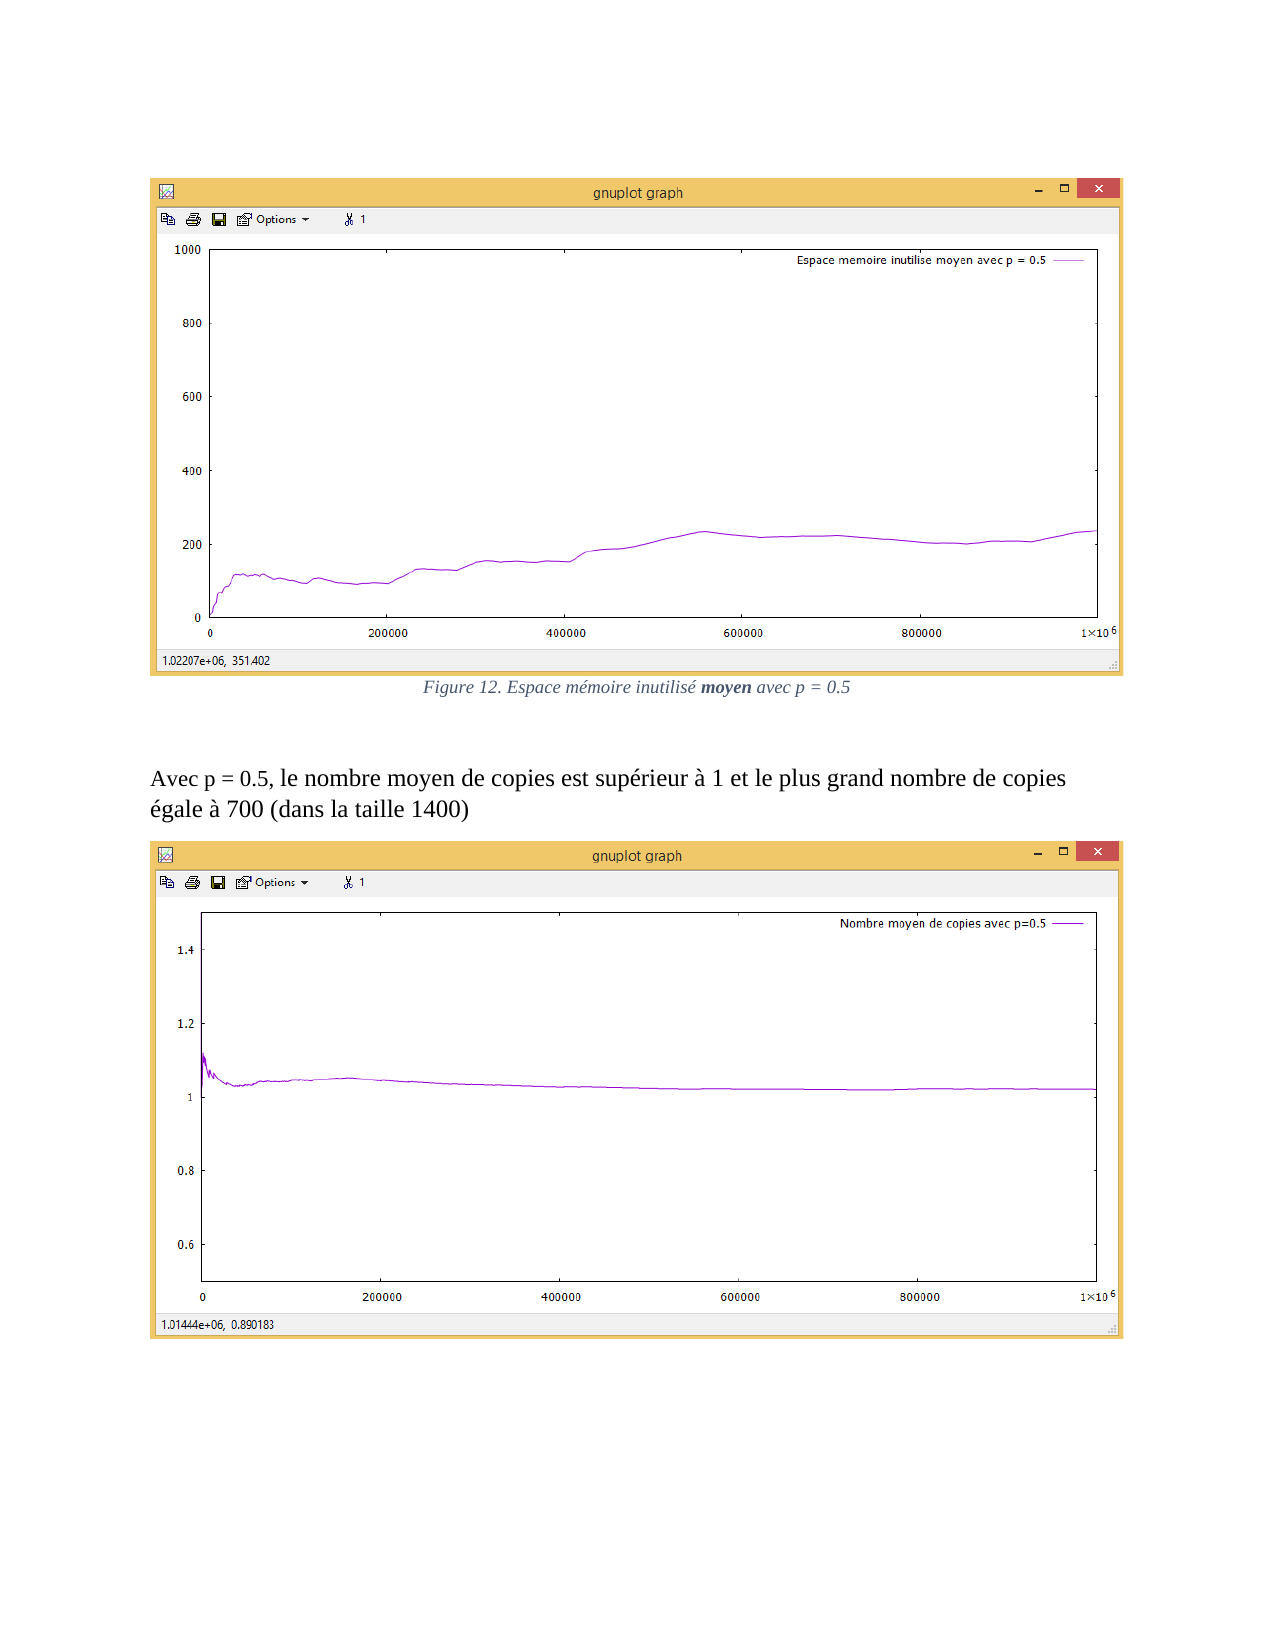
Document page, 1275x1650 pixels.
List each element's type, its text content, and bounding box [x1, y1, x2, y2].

picture [150, 178, 1124, 676]
text Avec p = 0.5, le nombre moyen de copies est supérieur à 1 et le plus grand nombre de copies égale à 700 (dans la taille 1400) [150, 763, 1125, 823]
picture [150, 841, 1124, 1339]
text Figure 12. Espace mémoire inutilisé moyen avec p = 0.5 [150, 676, 1125, 697]
